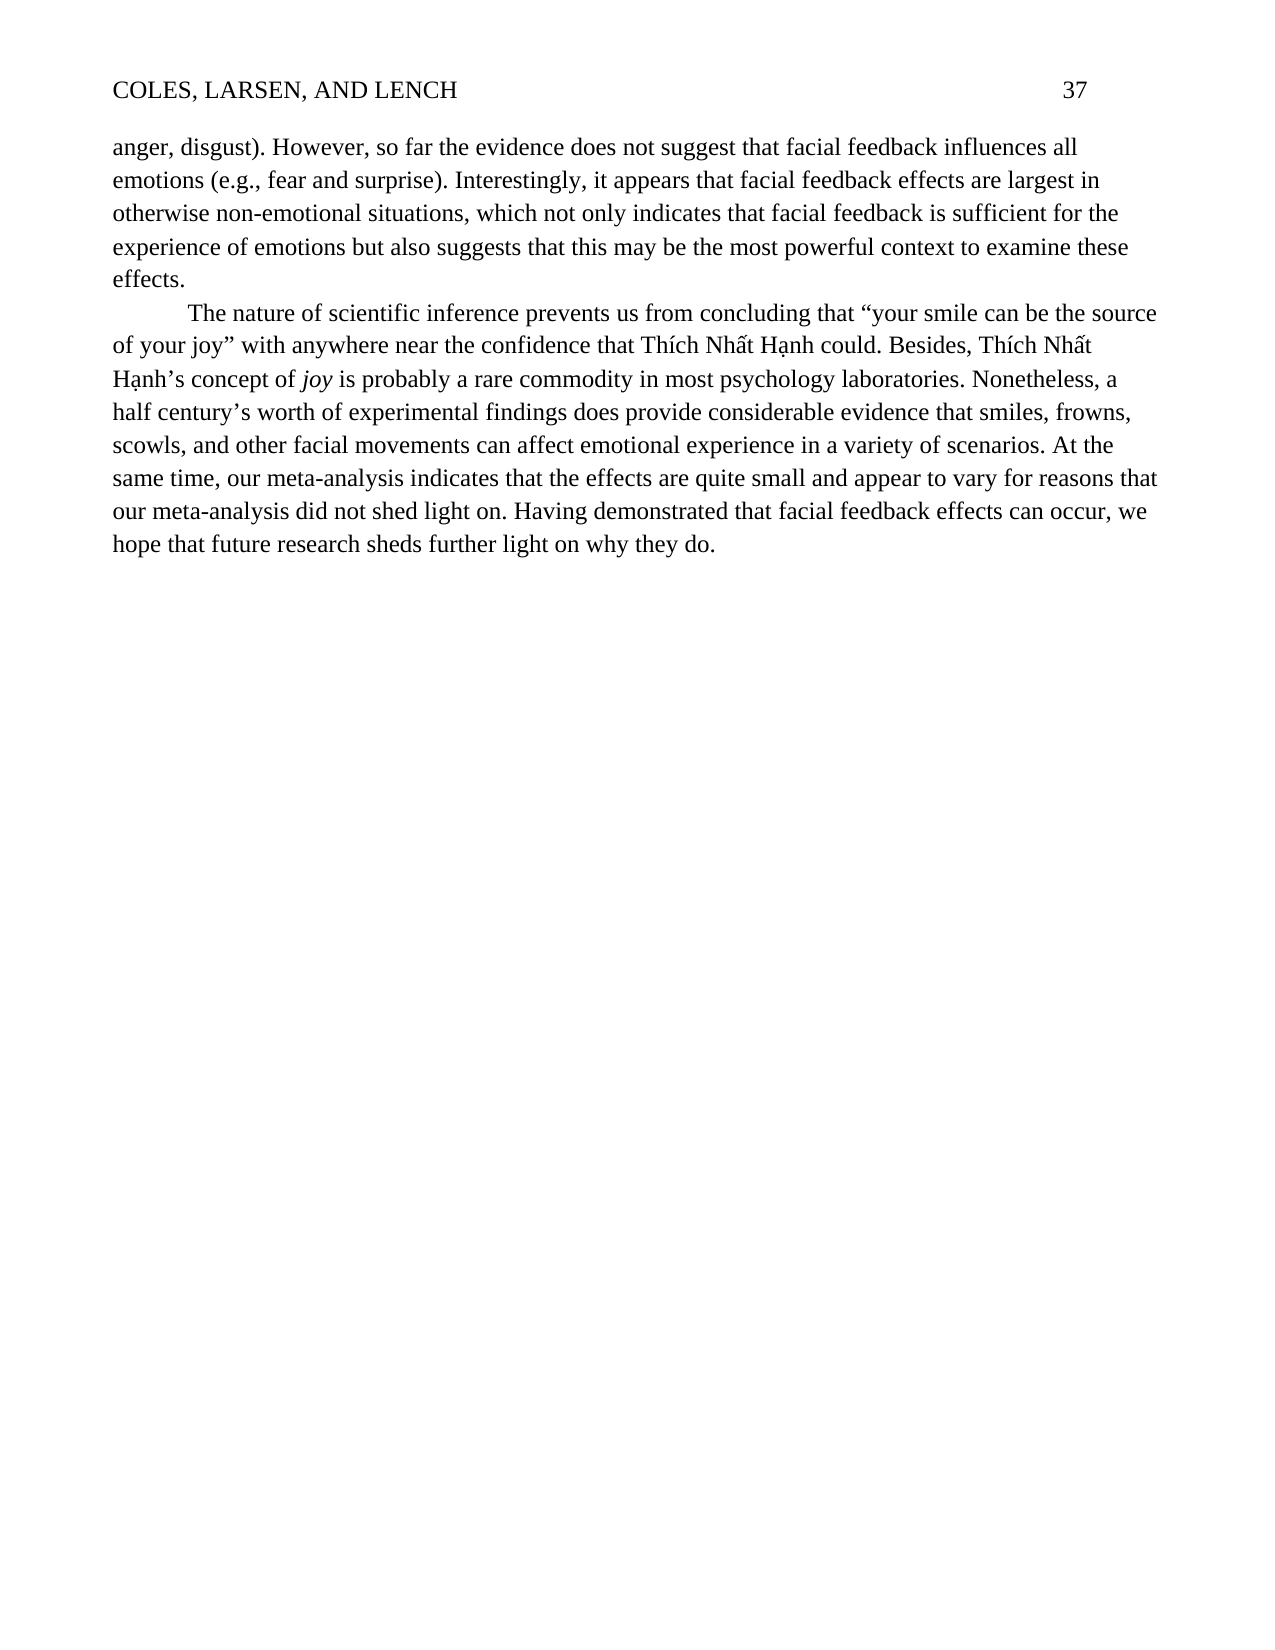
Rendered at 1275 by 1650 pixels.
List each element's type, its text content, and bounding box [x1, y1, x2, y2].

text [112, 132, 1162, 293]
text The nature of scientific inference prevents us from concluding that “your smile can be the source of your joy” with anywhere near the confidence that Thích Nhất Hạnh could. Besides, Thích Nhất Hạnh’s concept of joy is probably a rare commodity in most psychology laboratories. Nonetheless, a half century’s worth of experimental findings does provide considerable evidence that smiles, frowns, scowls, and other facial movements can affect emotional experience in a variety of scenarios. At the same time, our meta-analysis indicates that the effects are quite small and appear to vary for reasons that our meta-analysis did not shed light on. Having demonstrated that facial feedback effects can occur, we hope that future research sheds further light on why they do. [112, 298, 1162, 557]
